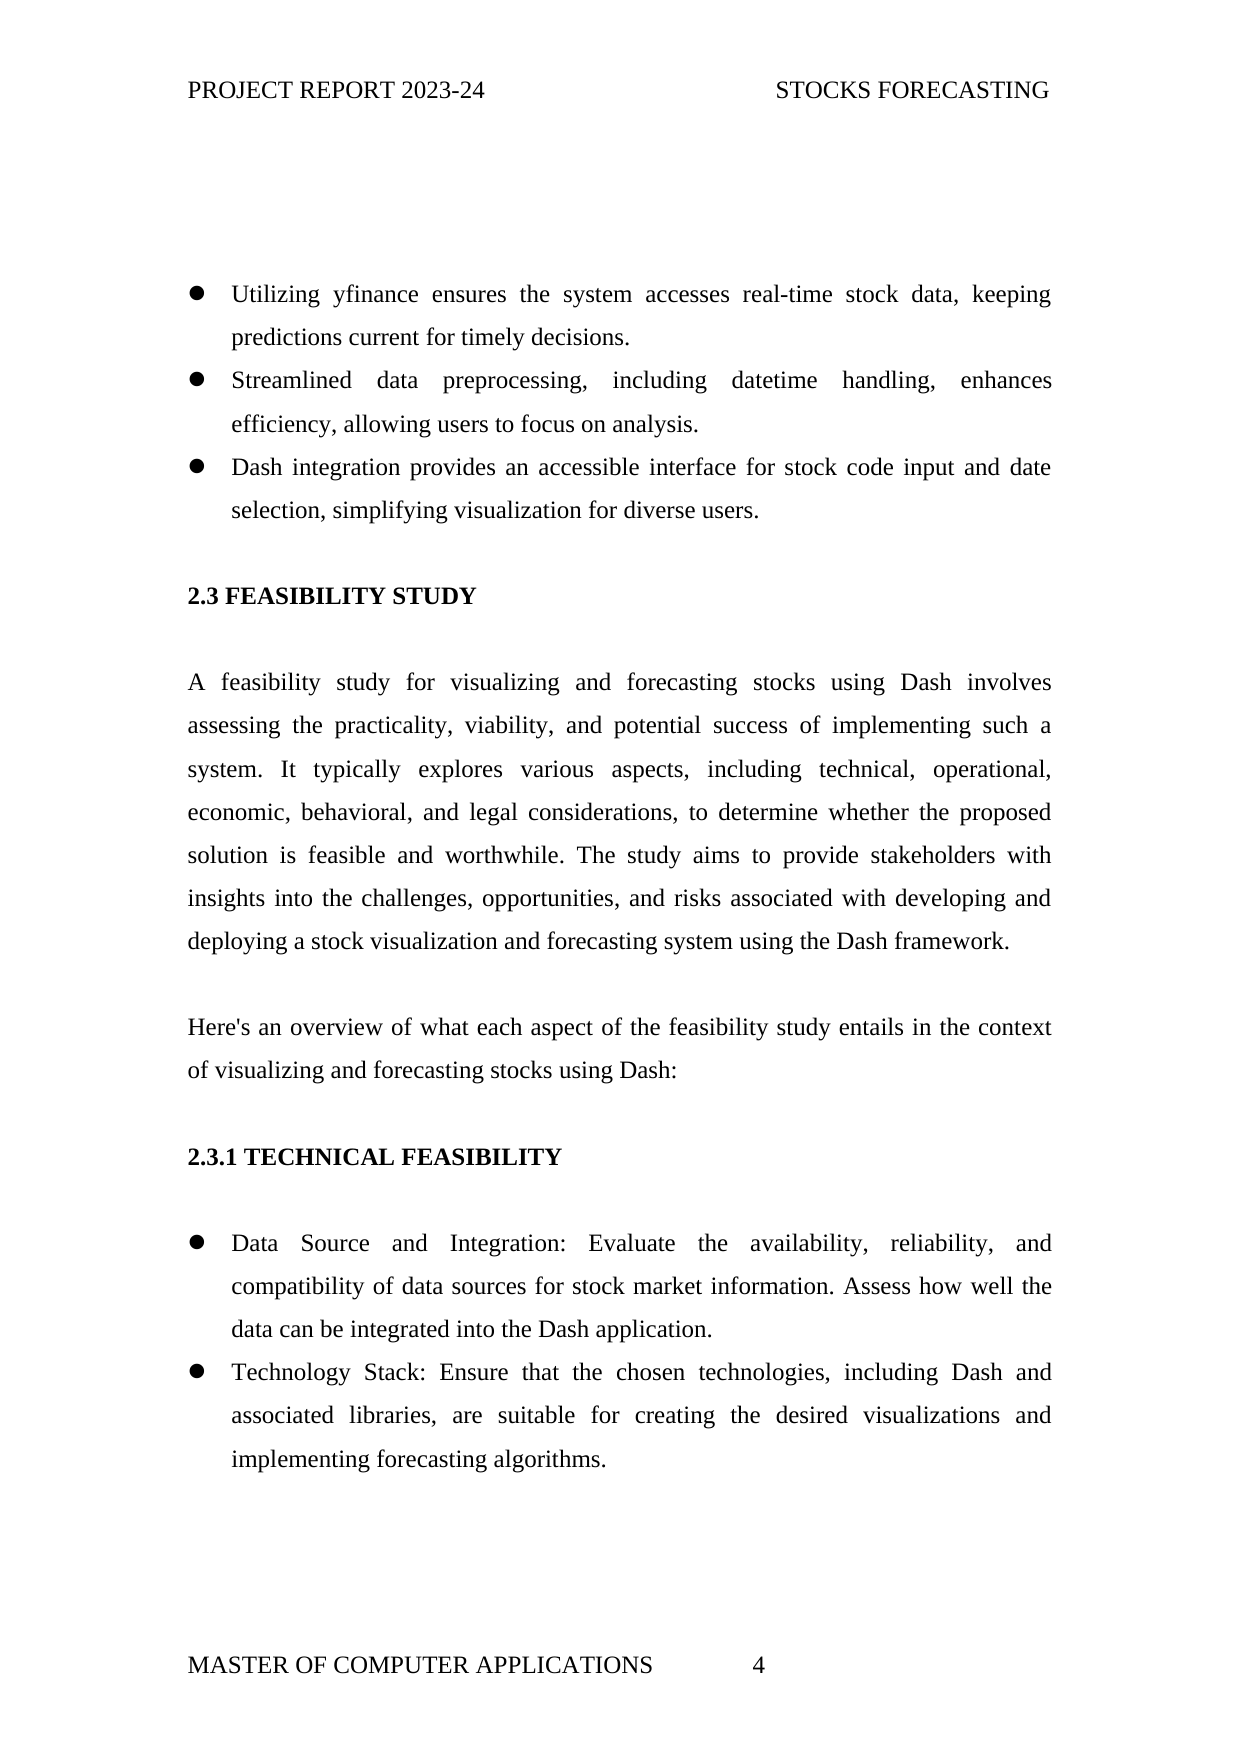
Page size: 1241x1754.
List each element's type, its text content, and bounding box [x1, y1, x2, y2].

list A feasibility study for visualizing and forecasting stocks using Dash involves assessing the practicality, viability, and potential success of implementing such a system. It typically explores various aspects, including technical, operational, economic, behavioral, and legal considerations, to determine whether the proposed solution is feasible and worthwhile. The study aims to provide stakeholders with insights into the challenges, opportunities, and risks associated with developing and deploying a stock visualization and forecasting system using the Dash framework. [187, 667, 1053, 955]
list Dash integration provides an accessible interface for stock code input and date selection, simplifying visualization for diverse users. [187, 452, 1053, 524]
list Data Source and Integration: Evaluate the availability, reliability, and compatibility of data sources for stock market information. Assess how well the data can be integrated into the Dash application. [187, 1228, 1053, 1343]
list Utilizing yfinance ensures the system accesses real-time stock data, keeping predictions current for timely decisions. [187, 279, 1053, 351]
list TECHNICAL FEASIBILITY [187, 1142, 1053, 1171]
list Technology Stack: Ensure that the chosen technologies, including Dash and associated libraries, are suitable for creating the desired visualizations and implementing forecasting algorithms. [187, 1357, 1053, 1472]
list FEASIBILITY STUDY [187, 581, 1053, 610]
list Here's an overview of what each aspect of the feasibility study entails in the context of visualizing and forecasting stocks using Dash: [187, 1012, 1053, 1084]
list Streamlined data preprocessing, including datetime handling, enhances efficiency, allowing users to focus on analysis. [187, 366, 1053, 437]
